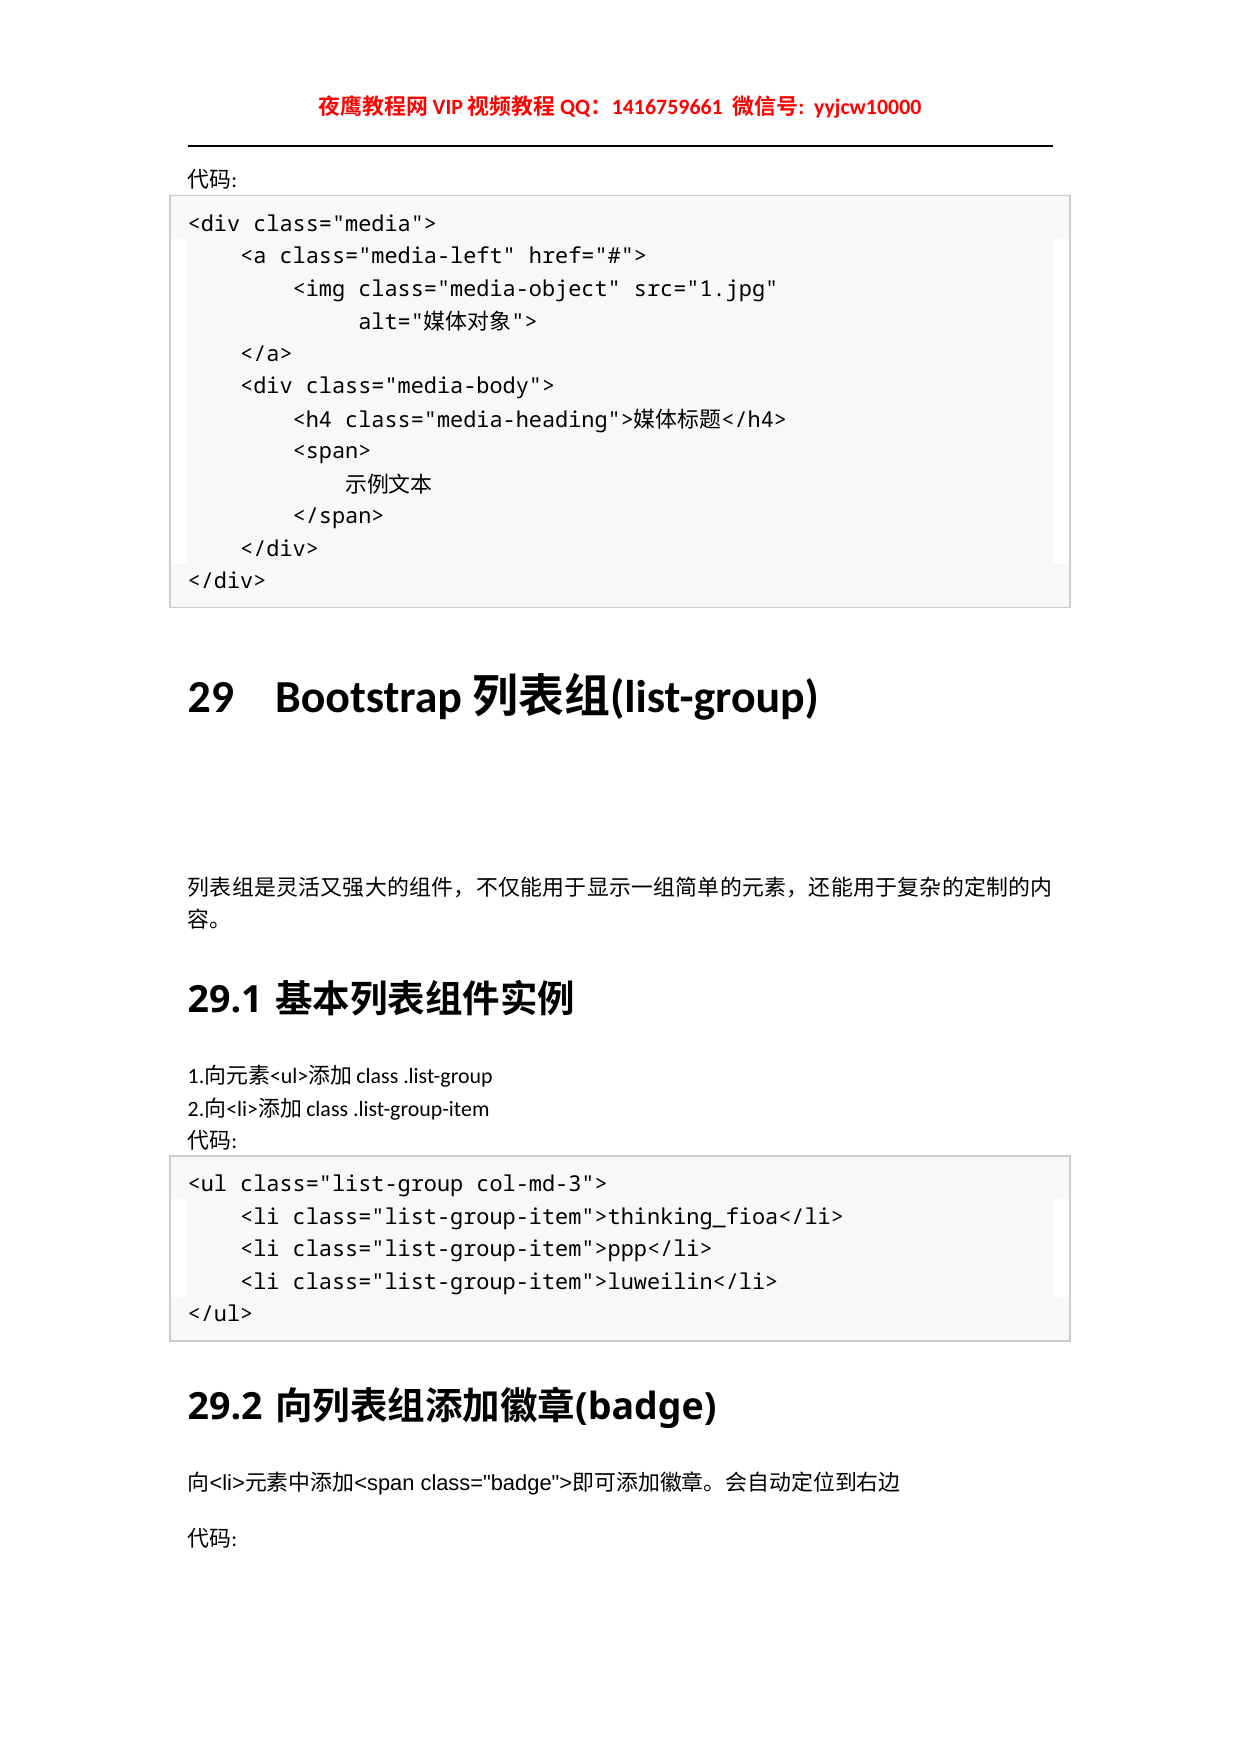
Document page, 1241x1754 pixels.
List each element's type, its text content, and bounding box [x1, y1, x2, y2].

text </ul> [171, 1285, 1069, 1340]
text <div class="media"> [171, 196, 1069, 239]
text <div class="media-body"> [187, 369, 1053, 401]
subtitle Bootstrap 列表组(list-group) [187, 644, 1053, 741]
text <a class="media-left" href="#"> [187, 239, 1053, 271]
text 示例文本 [187, 466, 1053, 499]
text 列表组是灵活又强大的组件，不仅能用于显示一组简单的元素，还能用于复杂的定制的内容。 [187, 869, 1053, 934]
subtitle 基本列表组件实例 [187, 963, 1053, 1028]
text 代码: [187, 1521, 1053, 1553]
text <li class="list-group-item">ppp</li> [187, 1232, 1053, 1264]
text 代码: [187, 1123, 1053, 1155]
text 2.向<li>添加class .list-group-item [187, 1090, 1053, 1123]
text <ul class="list-group col-md-3"> [171, 1157, 1069, 1199]
text </div> [187, 531, 1053, 552]
text <li class="list-group-item">thinking_fioa</li> [187, 1199, 1053, 1232]
text </a> [187, 336, 1053, 369]
text 代码: [187, 162, 1053, 194]
text <h4 class="media-heading">媒体标题</h4> [187, 401, 1053, 434]
text alt="媒体对象"> [187, 304, 1053, 336]
text 向<li>元素中添加<span class="badge">即可添加徽章。会自动定位到右边 [187, 1465, 1053, 1497]
text <span> [187, 434, 1053, 466]
subtitle 向列表组添加徽章(badge) [187, 1371, 1053, 1436]
text </span> [187, 499, 1053, 531]
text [187, 1264, 1053, 1285]
text </div> [171, 552, 1069, 607]
text <img class="media-object" src="1.jpg" [187, 271, 1053, 304]
text 1.向元素<ul>添加class .list-group [187, 1058, 1053, 1090]
